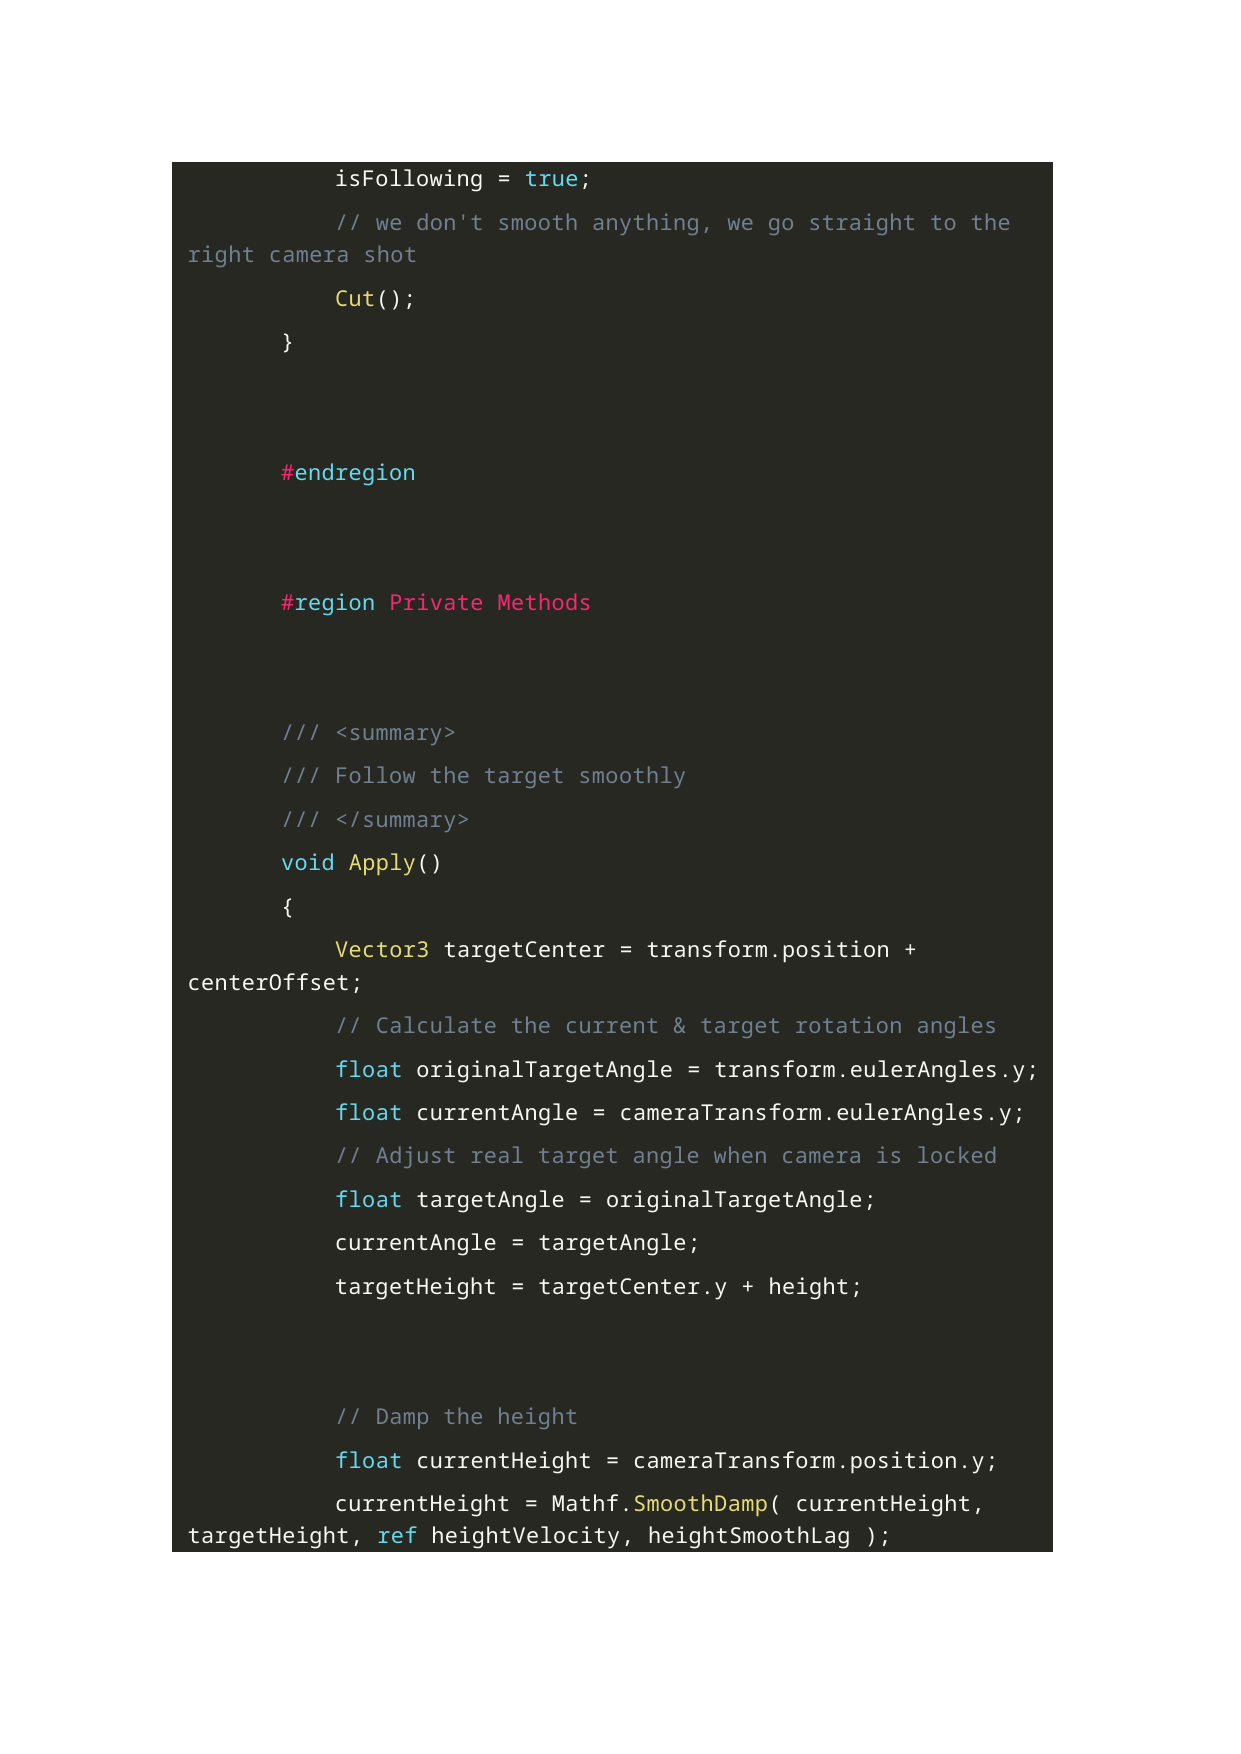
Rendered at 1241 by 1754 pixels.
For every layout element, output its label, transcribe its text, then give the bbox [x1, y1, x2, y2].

text #region Private Methods [172, 585, 1053, 618]
text float targetAngle = originalTargetAngle; [172, 1183, 1053, 1215]
text isFollowing = true; [172, 162, 1053, 194]
text float currentHeight = cameraTransform.position.y; [172, 1443, 1053, 1476]
text currentHeight = Mathf.SmoothDamp( currentHeight, targetHeight, ref heightVelocity, heightSmoothLag ); [172, 1487, 1053, 1552]
text { [172, 889, 1053, 922]
text #endregion [172, 455, 1053, 488]
text void Apply() [172, 846, 1053, 878]
text float originalTargetAngle = transform.eulerAngles.y; [172, 1052, 1053, 1085]
text // we don't smooth anything, we go straight to the right camera shot [172, 205, 1053, 270]
text } [172, 325, 1053, 357]
text /// Follow the target smoothly [172, 759, 1053, 792]
text Cut(); [172, 281, 1053, 314]
text // Adjust real target angle when camera is locked [172, 1139, 1053, 1172]
text Vector3 targetCenter = transform.position + centerOffset; [172, 933, 1053, 998]
text currentAngle = targetAngle; [172, 1226, 1053, 1258]
text // Damp the height [172, 1400, 1053, 1432]
text targetHeight = targetCenter.y + height; [172, 1269, 1053, 1302]
text float currentAngle = cameraTransform.eulerAngles.y; [172, 1096, 1053, 1128]
text /// </summary> [172, 803, 1053, 835]
text /// <summary> [172, 716, 1053, 748]
text // Calculate the current & target rotation angles [172, 1009, 1053, 1041]
